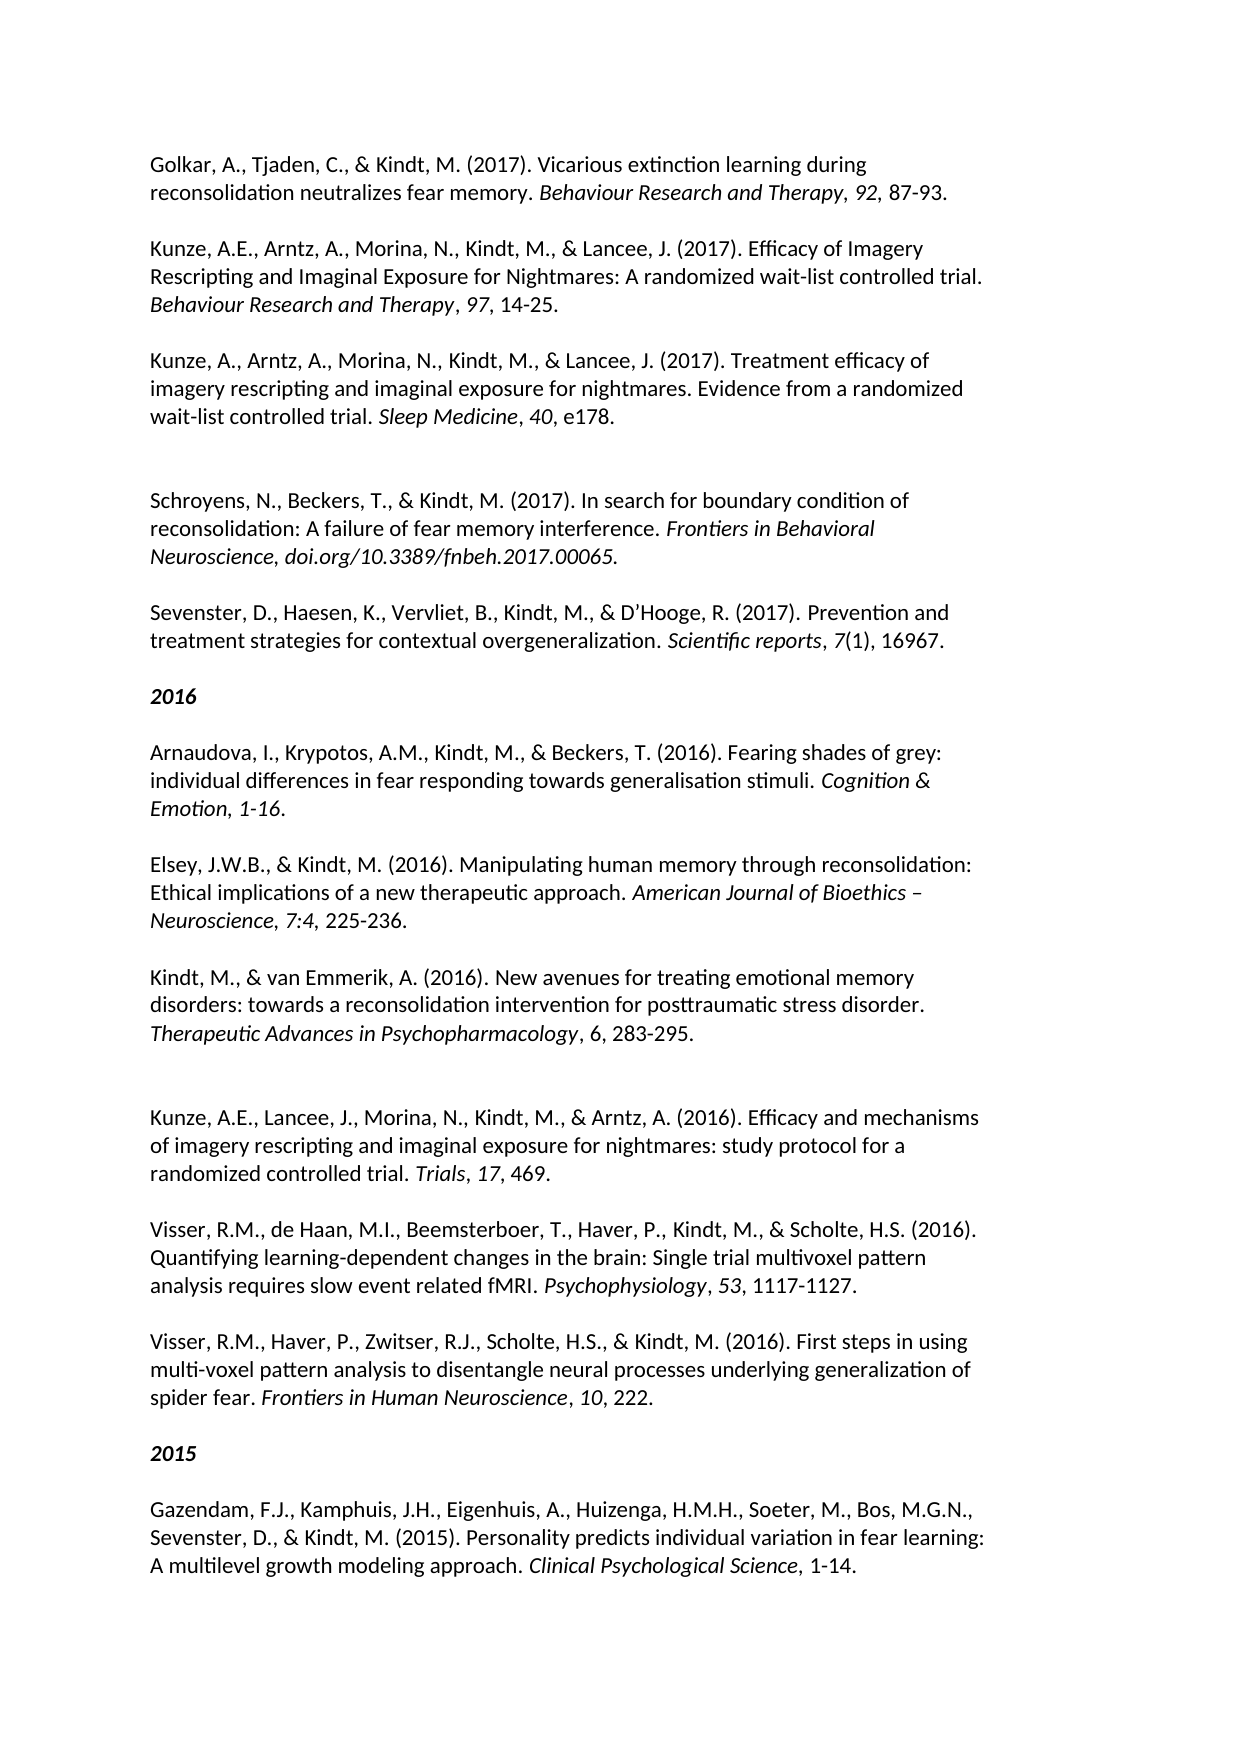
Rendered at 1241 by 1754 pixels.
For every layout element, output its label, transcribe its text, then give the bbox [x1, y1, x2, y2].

text reconsolidation neutralizes fear memory. Behaviour Research and Therapy, 92, 87-93. [150, 178, 1090, 206]
text multi-voxel pattern analysis to disentangle neural processes underlying generalization of [150, 1355, 1090, 1383]
text Emotion, 1-16. [150, 794, 1090, 822]
text randomized controlled trial. Trials, 17, 469. [150, 1159, 1090, 1187]
text Schroyens, N., Beckers, T., & Kindt, M. (2017). In search for boundary condition of [150, 486, 1090, 514]
text Kindt, M., & van Emmerik, A. (2016). New avenues for treating emotional memory [150, 963, 1090, 991]
text Kunze, A., Arntz, A., Morina, N., Kindt, M., & Lancee, J. (2017). Treatment efficacy of [150, 346, 1090, 374]
text Quantifying learning-dependent changes in the brain: Single trial multivoxel pattern [150, 1243, 1090, 1271]
text Sevenster, D., & Kindt, M. (2015). Personality predicts individual variation in fear learning: [150, 1523, 1090, 1551]
text reconsolidation: A failure of fear memory interference. Frontiers in Behavioral [150, 514, 1090, 542]
text Golkar, A., Tjaden, C., & Kindt, M. (2017). Vicarious extinction learning during [150, 150, 1090, 178]
text Kunze, A.E., Arntz, A., Morina, N., Kindt, M., & Lancee, J. (2017). Efficacy of Imagery [150, 234, 1090, 262]
text Visser, R.M., Haver, P., Zwitser, R.J., Scholte, H.S., & Kindt, M. (2016). First steps in using [150, 1327, 1090, 1355]
text Sevenster, D., Haesen, K., Vervliet, B., Kindt, M., & D’Hooge, R. (2017). Prevention and [150, 598, 1090, 626]
text treatment strategies for contextual overgeneralization. Scientific reports, 7(1), 16967. [150, 626, 1090, 654]
text Elsey, J.W.B., & Kindt, M. (2016). Manipulating human memory through reconsolidation: [150, 851, 1090, 878]
text wait-list controlled trial. Sleep Medicine, 40, e178. [150, 402, 1090, 430]
text disorders: towards a reconsolidation intervention for posttraumatic stress disorder. [150, 991, 1090, 1019]
text Visser, R.M., de Haan, M.I., Beemsterboer, T., Haver, P., Kindt, M., & Scholte, H.S. (2016). [150, 1215, 1090, 1243]
text Behaviour Research and Therapy, 97, 14-25. [150, 290, 1090, 318]
text 2016 [150, 682, 1090, 710]
text of imagery rescripting and imaginal exposure for nightmares: study protocol for a [150, 1131, 1090, 1159]
text Gazendam, F.J., Kamphuis, J.H., Eigenhuis, A., Huizenga, H.M.H., Soeter, M., Bos, M.G.N., [150, 1495, 1090, 1523]
text Arnaudova, I., Krypotos, A.M., Kindt, M., & Beckers, T. (2016). Fearing shades of grey: [150, 738, 1090, 766]
text 2015 [150, 1439, 1090, 1467]
text imagery rescripting and imaginal exposure for nightmares. Evidence from a randomized [150, 374, 1090, 402]
text Therapeutic Advances in Psychopharmacology, 6, 283-295. [150, 1019, 1090, 1047]
text analysis requires slow event related fMRI. Psychophysiology, 53, 1117-1127. [150, 1271, 1090, 1299]
text spider fear. Frontiers in Human Neuroscience, 10, 222. [150, 1383, 1090, 1411]
text individual differences in fear responding towards generalisation stimuli. Cognition & [150, 766, 1090, 794]
text Rescripting and Imaginal Exposure for Nightmares: A randomized wait-list controlled trial. [150, 262, 1090, 290]
text A multilevel growth modeling approach. Clinical Psychological Science, 1-14. [150, 1551, 1090, 1579]
text Ethical implications of a new therapeutic approach. American Journal of Bioethics – [150, 878, 1090, 907]
text Kunze, A.E., Lancee, J., Morina, N., Kindt, M., & Arntz, A. (2016). Efficacy and mechanisms [150, 1103, 1090, 1131]
text Neuroscience, doi.org/10.3389/fnbeh.2017.00065. [150, 542, 1090, 570]
text Neuroscience, 7:4, 225-236. [150, 907, 1090, 934]
